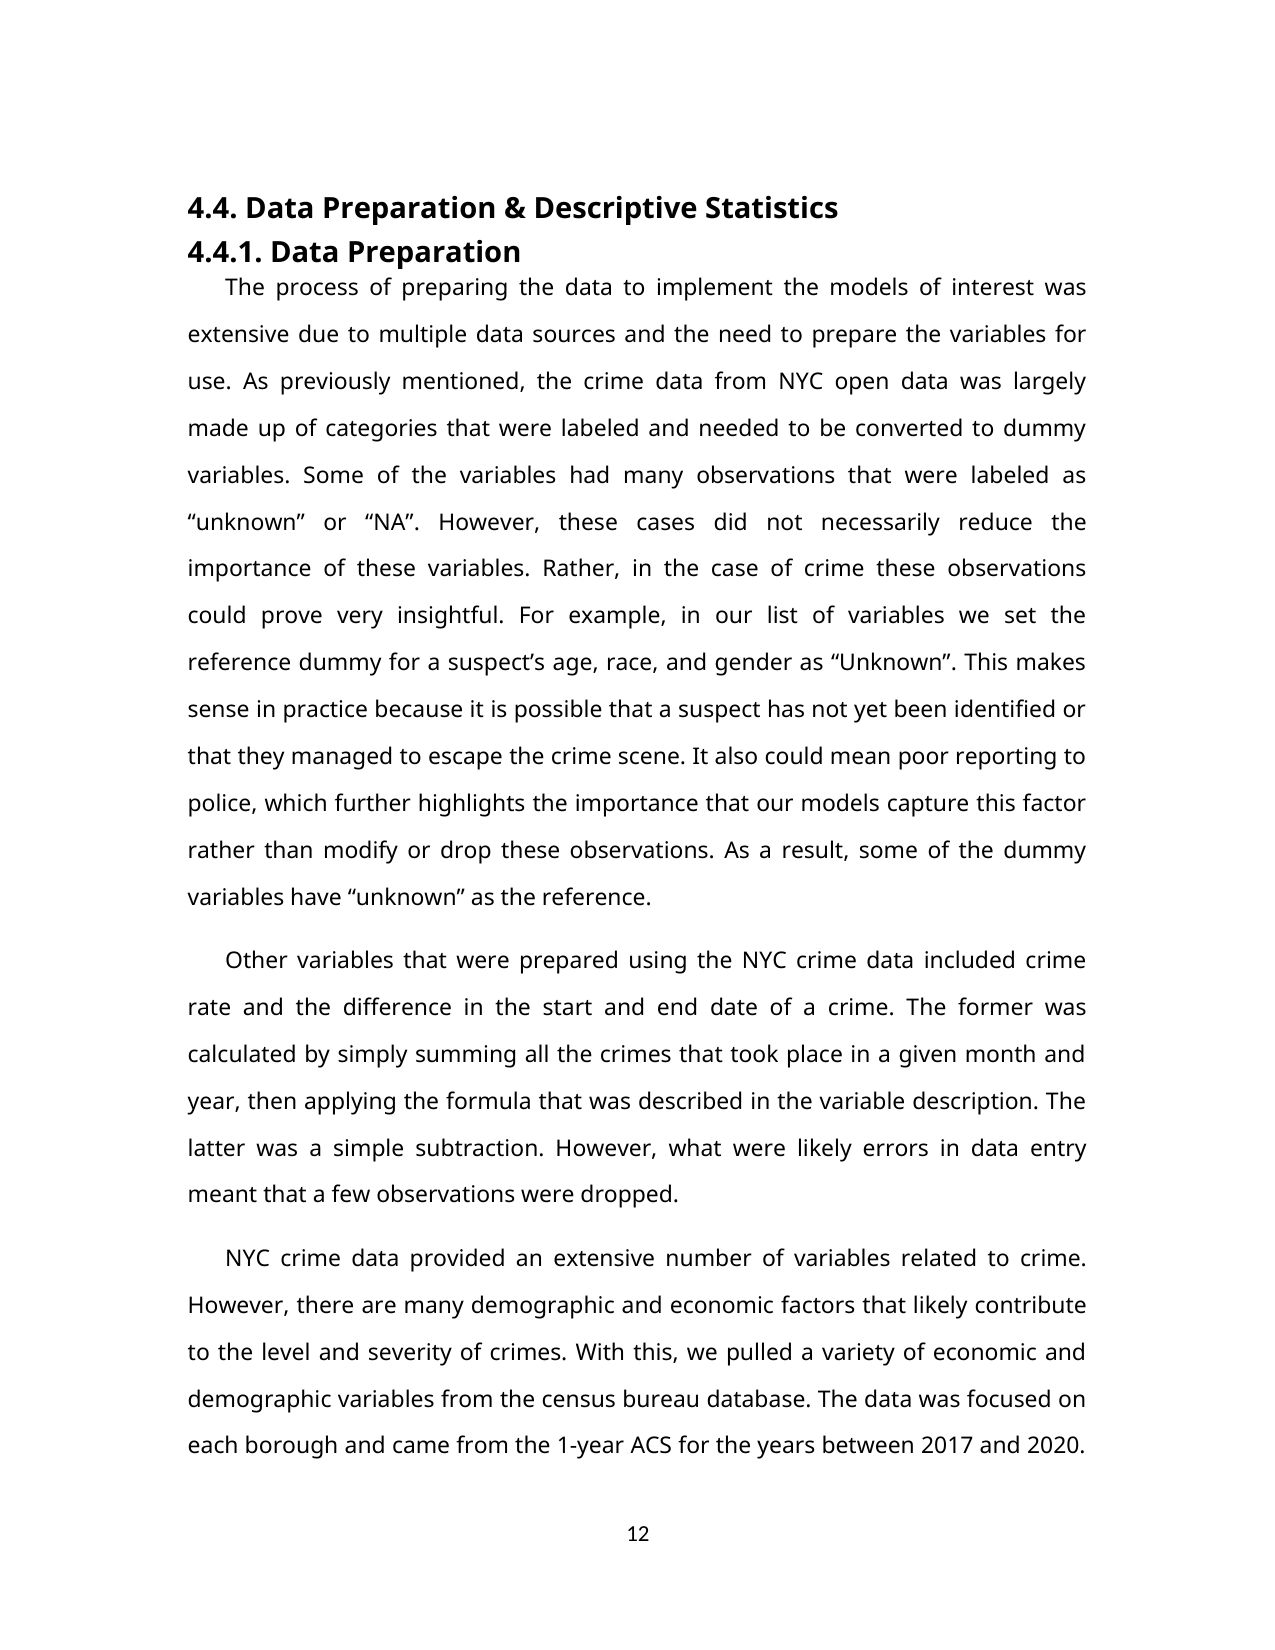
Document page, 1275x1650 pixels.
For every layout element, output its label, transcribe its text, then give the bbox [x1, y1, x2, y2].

text The process of preparing the data to implement the models of interest was extensive due to multiple data sources and the need to prepare the variables for use. As previously mentioned, the crime data from NYC open data was largely made up of categories that were labeled and needed to be converted to dummy variables. Some of the variables had many observations that were labeled as “unknown” or “NA”. However, these cases did not necessarily reduce the importance of these variables. Rather, in the case of crime these observations could prove very insightful. For example, in our list of variables we set the reference dummy for a suspect’s age, race, and gender as “Unknown”. This makes sense in practice because it is possible that a suspect has not yet been identified or that they managed to escape the crime scene. It also could mean poor reporting to police, which further highlights the importance that our models capture this factor rather than modify or drop these observations. As a result, some of the dummy variables have “unknown” as the reference. [187, 271, 1087, 912]
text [187, 1242, 1087, 1461]
text Other variables that were prepared using the NYC crime data included crime rate and the difference in the start and end date of a crime. The former was calculated by simply summing all the crimes that took place in a given month and year, then applying the formula that was described in the variable description. The latter was a simple subtraction. However, what were likely errors in data entry meant that a few observations were dropped. [187, 944, 1087, 1209]
subtitle 4.4.1. Data Preparation [187, 231, 1087, 271]
subtitle 4.4. Data Preparation & Descriptive Statistics [187, 187, 1087, 227]
